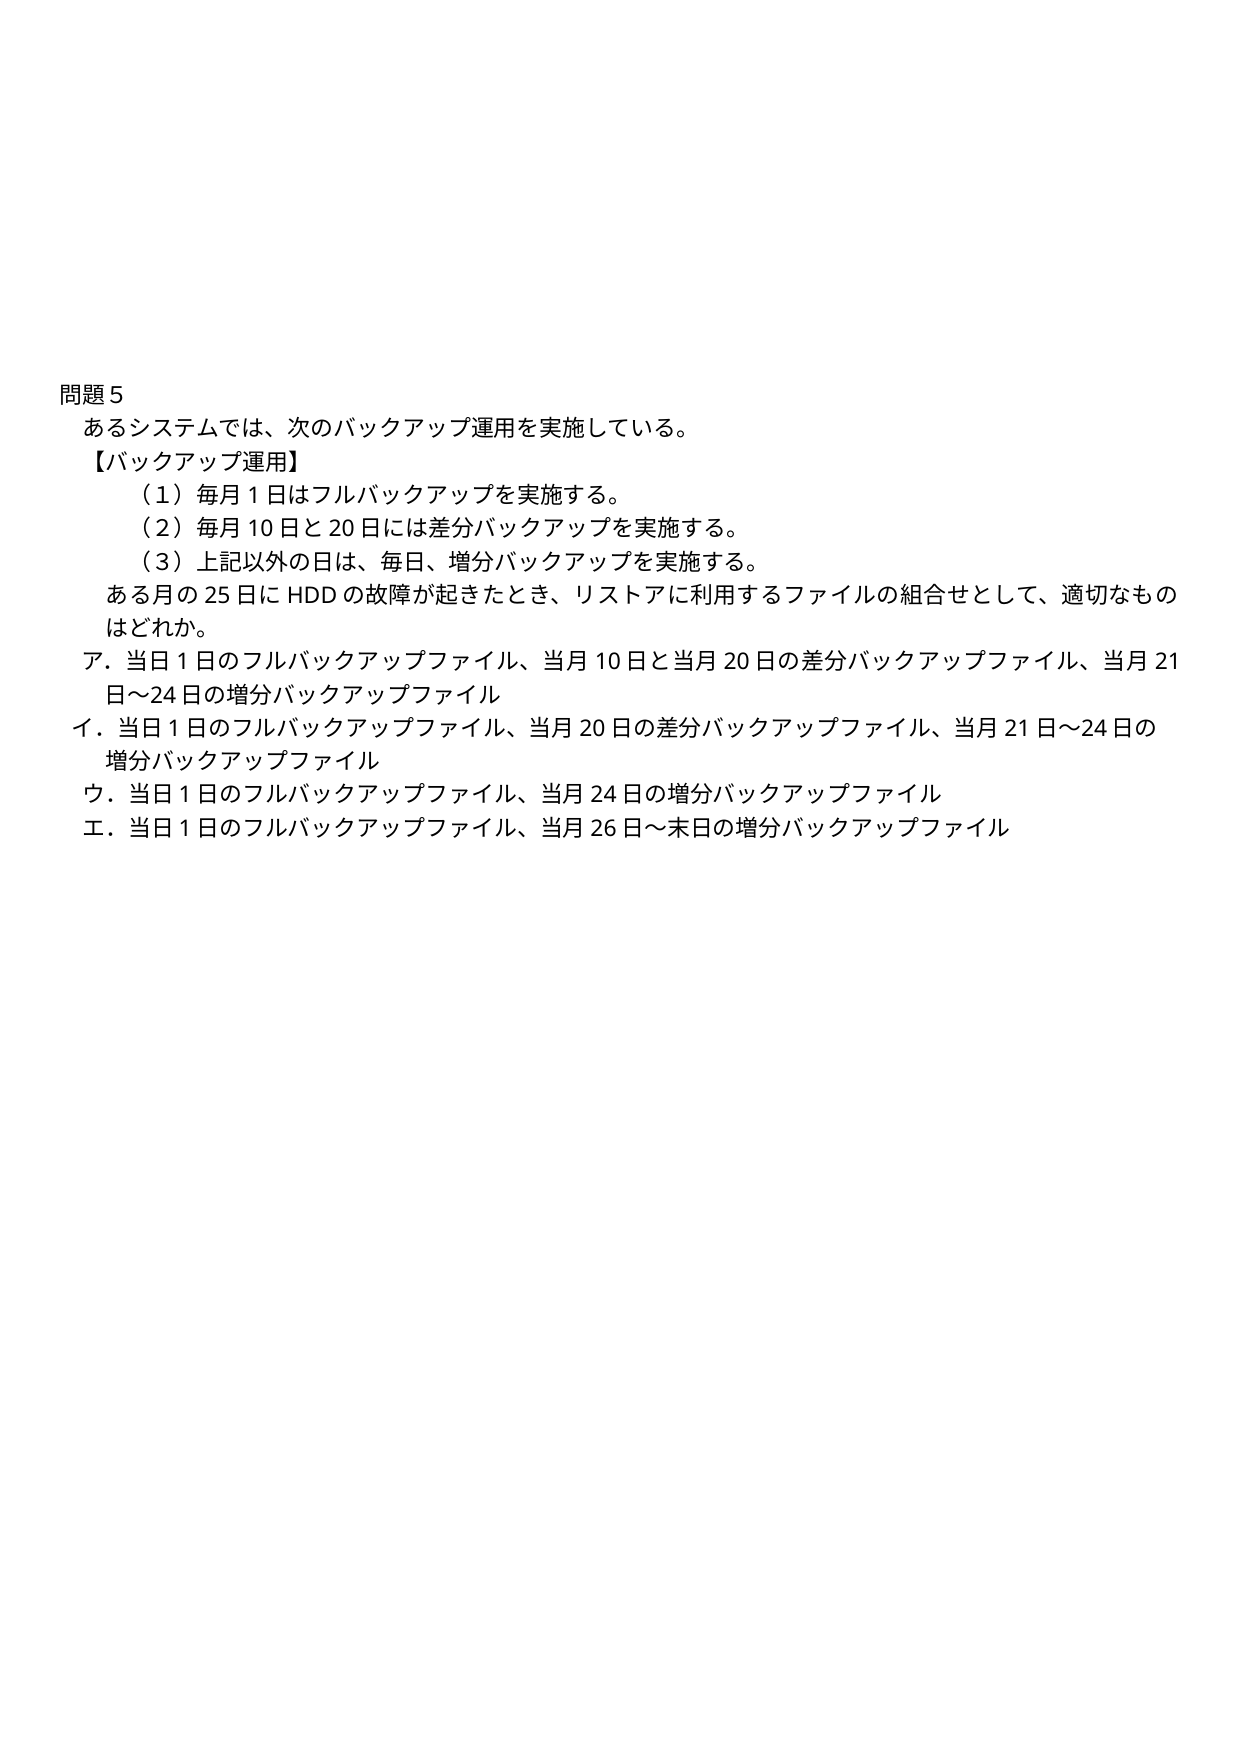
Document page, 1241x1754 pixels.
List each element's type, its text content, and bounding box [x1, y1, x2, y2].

text 増分バックアップファイル [59, 743, 1181, 776]
text イ．当日1日のフルバックアップファイル、当月20日の差分バックアップファイル、当月21日～24日の [59, 710, 1181, 743]
text 【バックアップ運用】 [59, 443, 1181, 477]
text （１）毎月1日はフルバックアップを実施する。 [59, 477, 1181, 510]
text （３）上記以外の日は、毎日、増分バックアップを実施する。 [59, 543, 1181, 577]
text ウ．当日1日のフルバックアップファイル、当月24日の増分バックアップファイル [59, 776, 1181, 810]
text ア．当日1日のフルバックアップファイル、当月10日と当月20日の差分バックアップファイル、当月21日～24日の増分バックアップファイル [81, 643, 1181, 710]
text 問題５ [59, 377, 1181, 410]
text エ．当日1日のフルバックアップファイル、当月26日～末日の増分バックアップファイル [59, 810, 1181, 843]
text あるシステムでは、次のバックアップ運用を実施している。 [59, 410, 1181, 443]
text ある月の25日にHDDの故障が起きたとき、リストアに利用するファイルの組合せとして、適切なものはどれか。 [59, 577, 1181, 643]
text （２）毎月10日と20日には差分バックアップを実施する。 [59, 510, 1181, 543]
